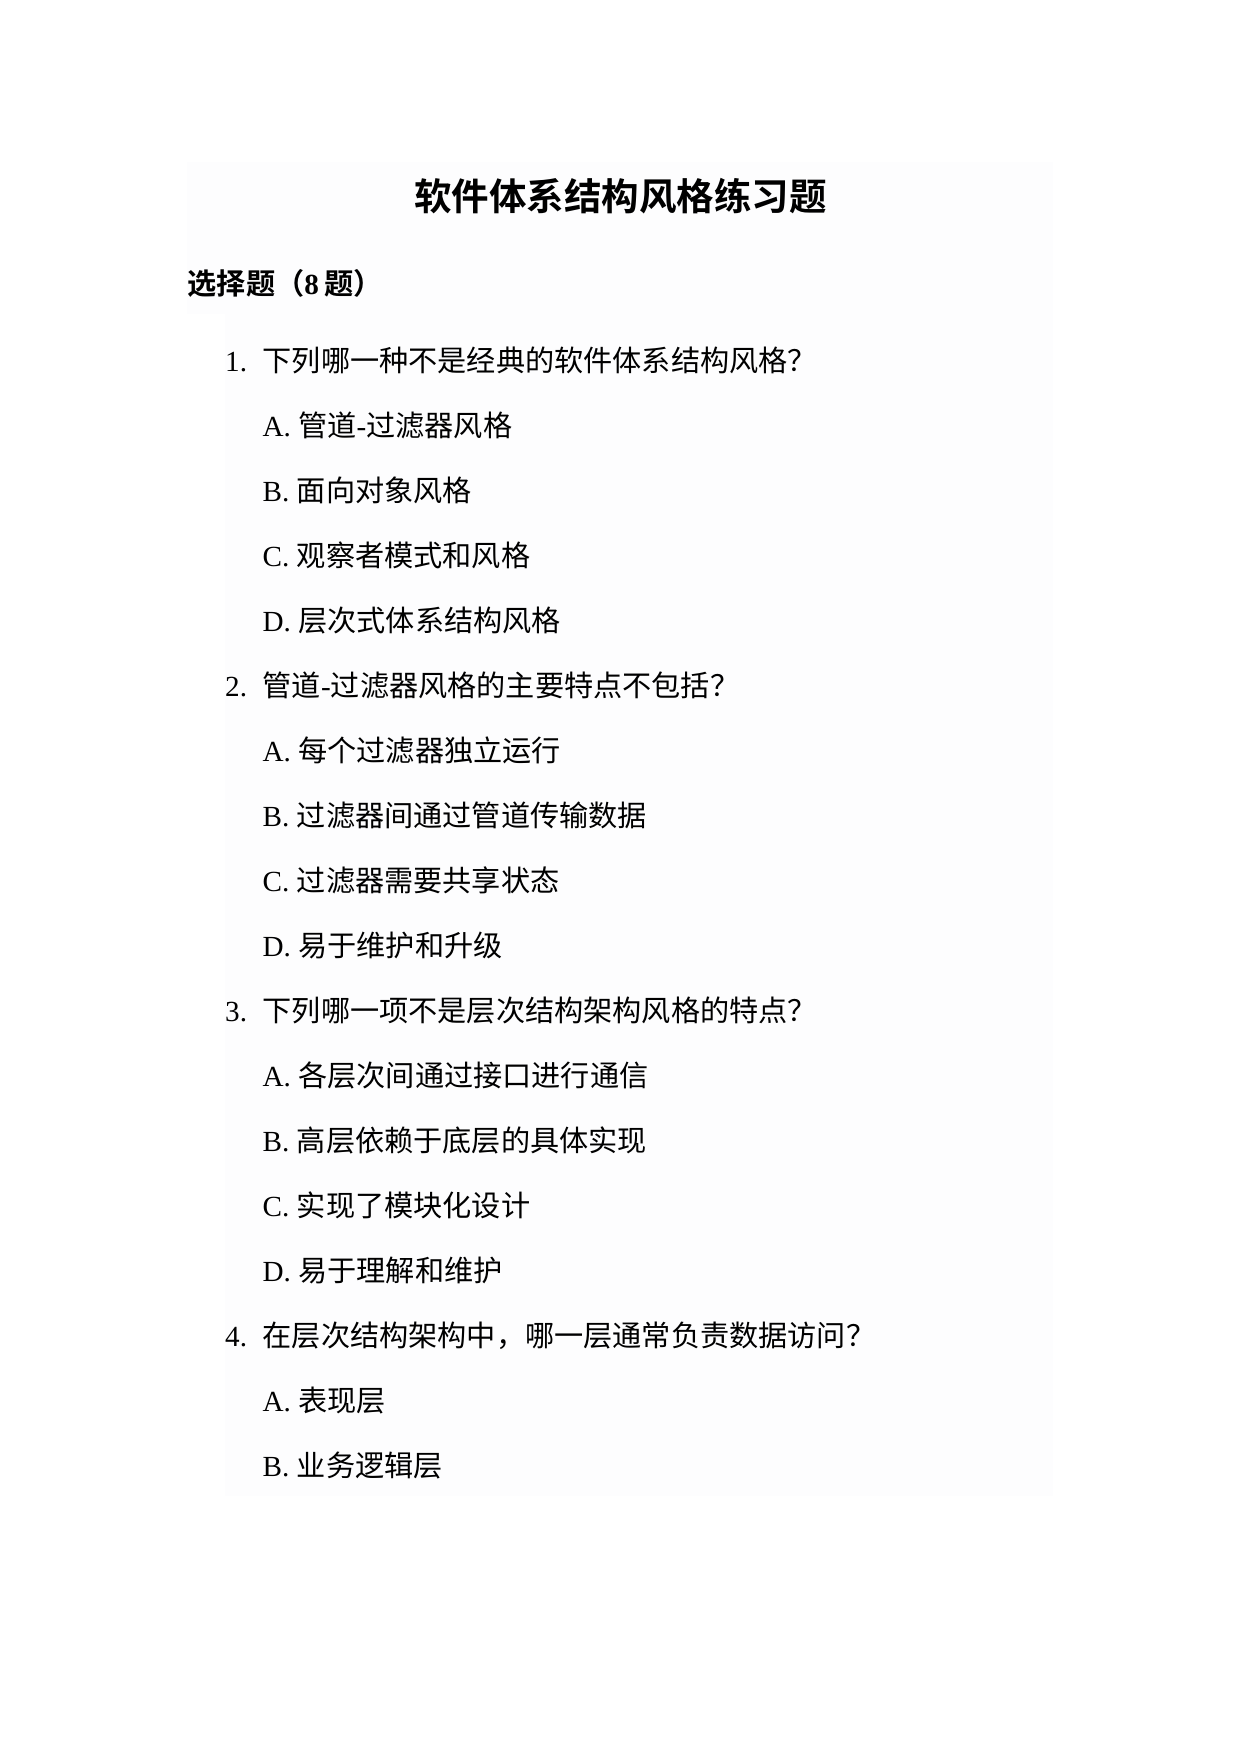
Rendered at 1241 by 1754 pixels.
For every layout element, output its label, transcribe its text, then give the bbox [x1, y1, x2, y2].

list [225, 1301, 1053, 1496]
text 软件体系结构风格练习题 [187, 162, 1053, 227]
list 管道-过滤器风格的主要特点不包括？ A. 每个过滤器独立运行 B. 过滤器间通过管道传输数据 C. 过滤器需要共享状态 D. 易于维护和升级 [225, 651, 1053, 976]
list 下列哪一项不是层次结构架构风格的特点？ A. 各层次间通过接口进行通信 B. 高层依赖于底层的具体实现 C. 实现了模块化设计 D. 易于理解和维护 [225, 976, 1053, 1301]
text 选择题（8题） [187, 249, 1053, 314]
list 下列哪一种不是经典的软件体系结构风格？ A. 管道-过滤器风格 B. 面向对象风格 C. 观察者模式和风格 D. 层次式体系结构风格 [225, 326, 1053, 651]
